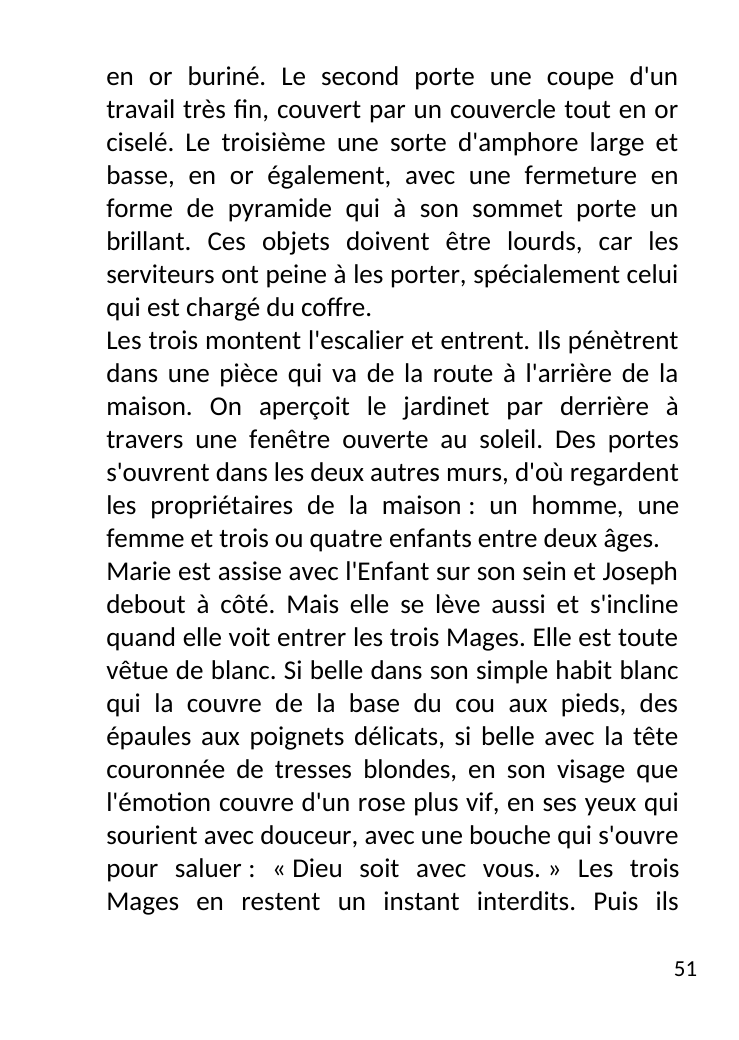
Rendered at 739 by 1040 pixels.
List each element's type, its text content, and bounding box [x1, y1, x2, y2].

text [106, 554, 679, 918]
text Les trois montent l'escalier et entrent. Ils pénètrent dans une pièce qui va de la route à l'arrière de la maison. On aperçoit le jardinet par derrière à travers une fenêtre ouverte au soleil. Des portes s'ouvrent dans les deux autres murs, d'où regardent les propriétaires de la maison : un homme, une femme et trois ou quatre enfants entre deux âges. [106, 323, 679, 554]
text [106, 59, 679, 323]
